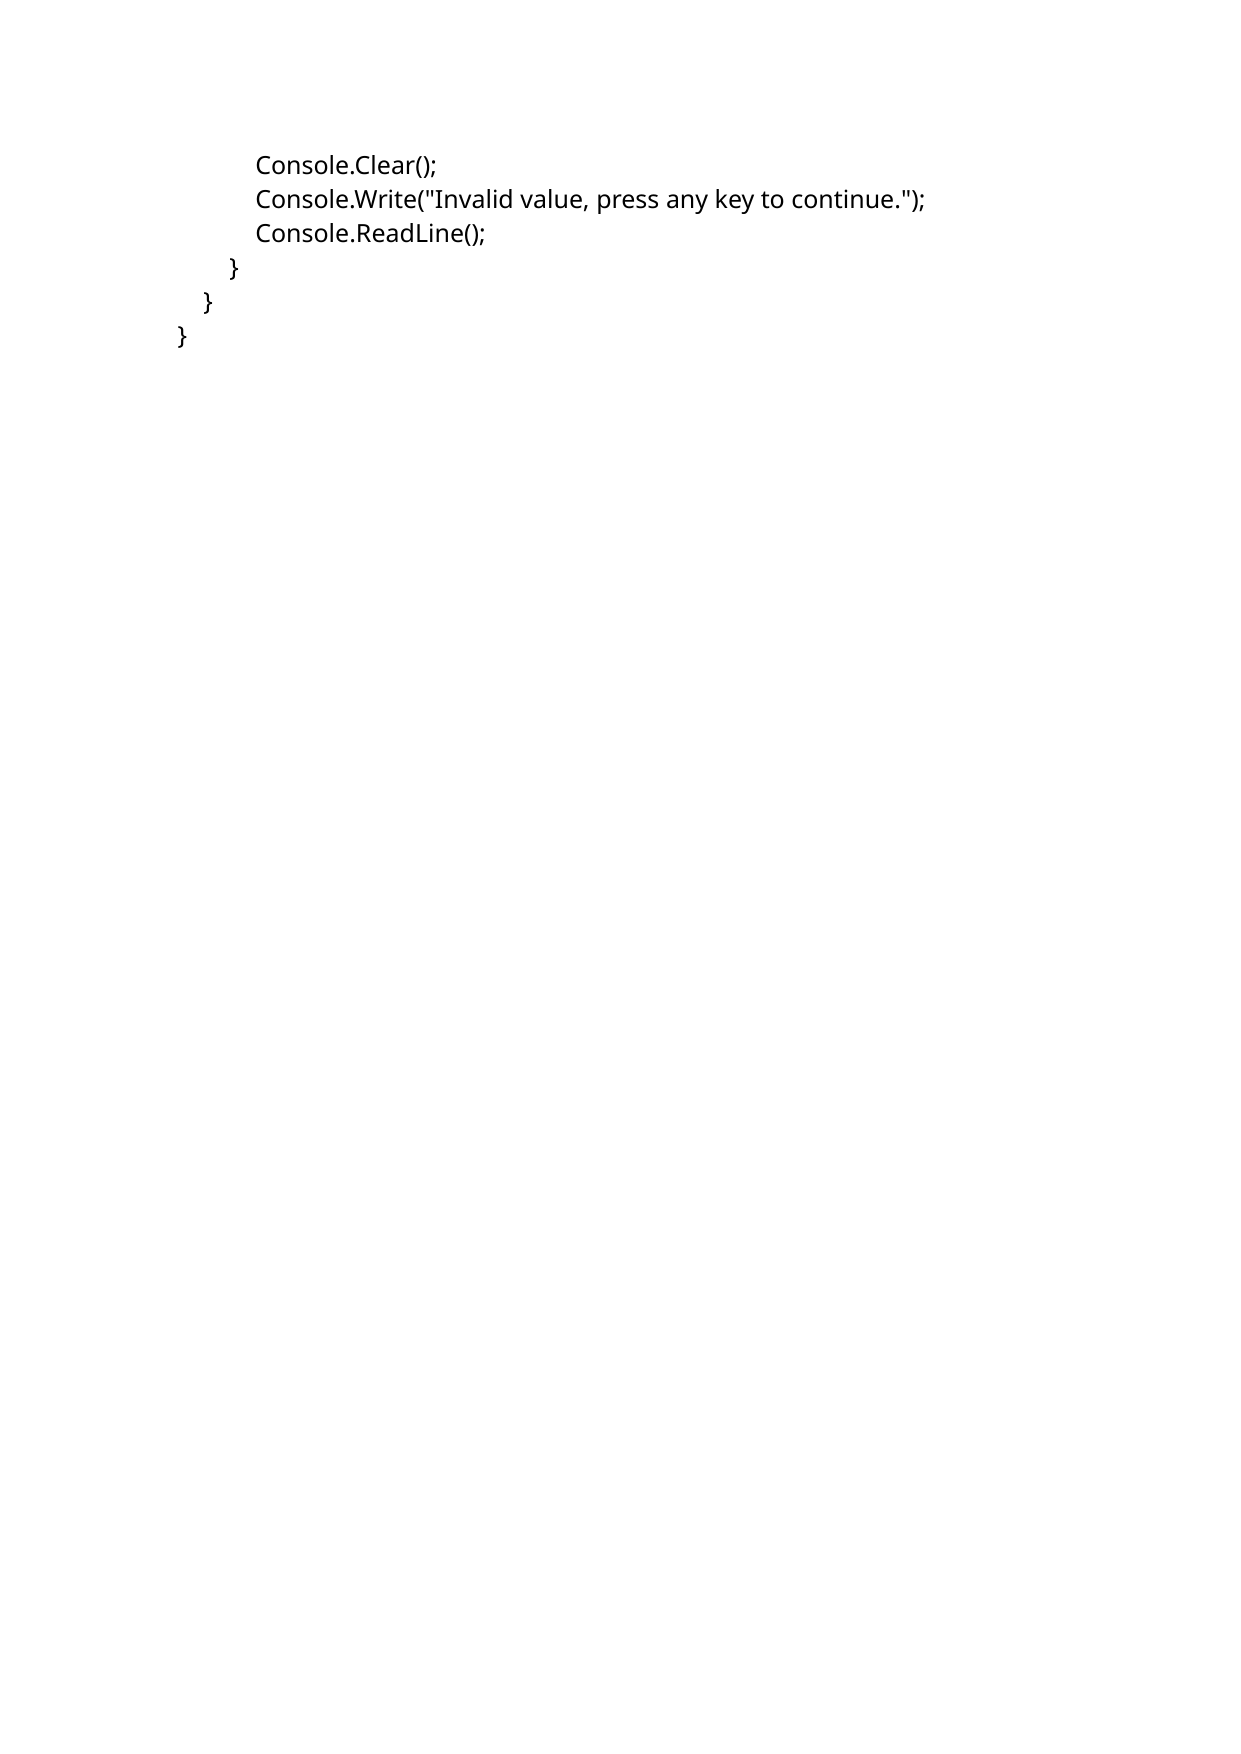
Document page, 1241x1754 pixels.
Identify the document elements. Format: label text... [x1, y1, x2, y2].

text } [177, 284, 1063, 318]
text } [177, 318, 1063, 352]
text Console.Write("Invalid value, press any key to continue."); [177, 182, 1063, 216]
text } [177, 250, 1063, 284]
text Console.ReadLine(); [177, 216, 1063, 250]
text Console.Clear(); [177, 148, 1063, 182]
